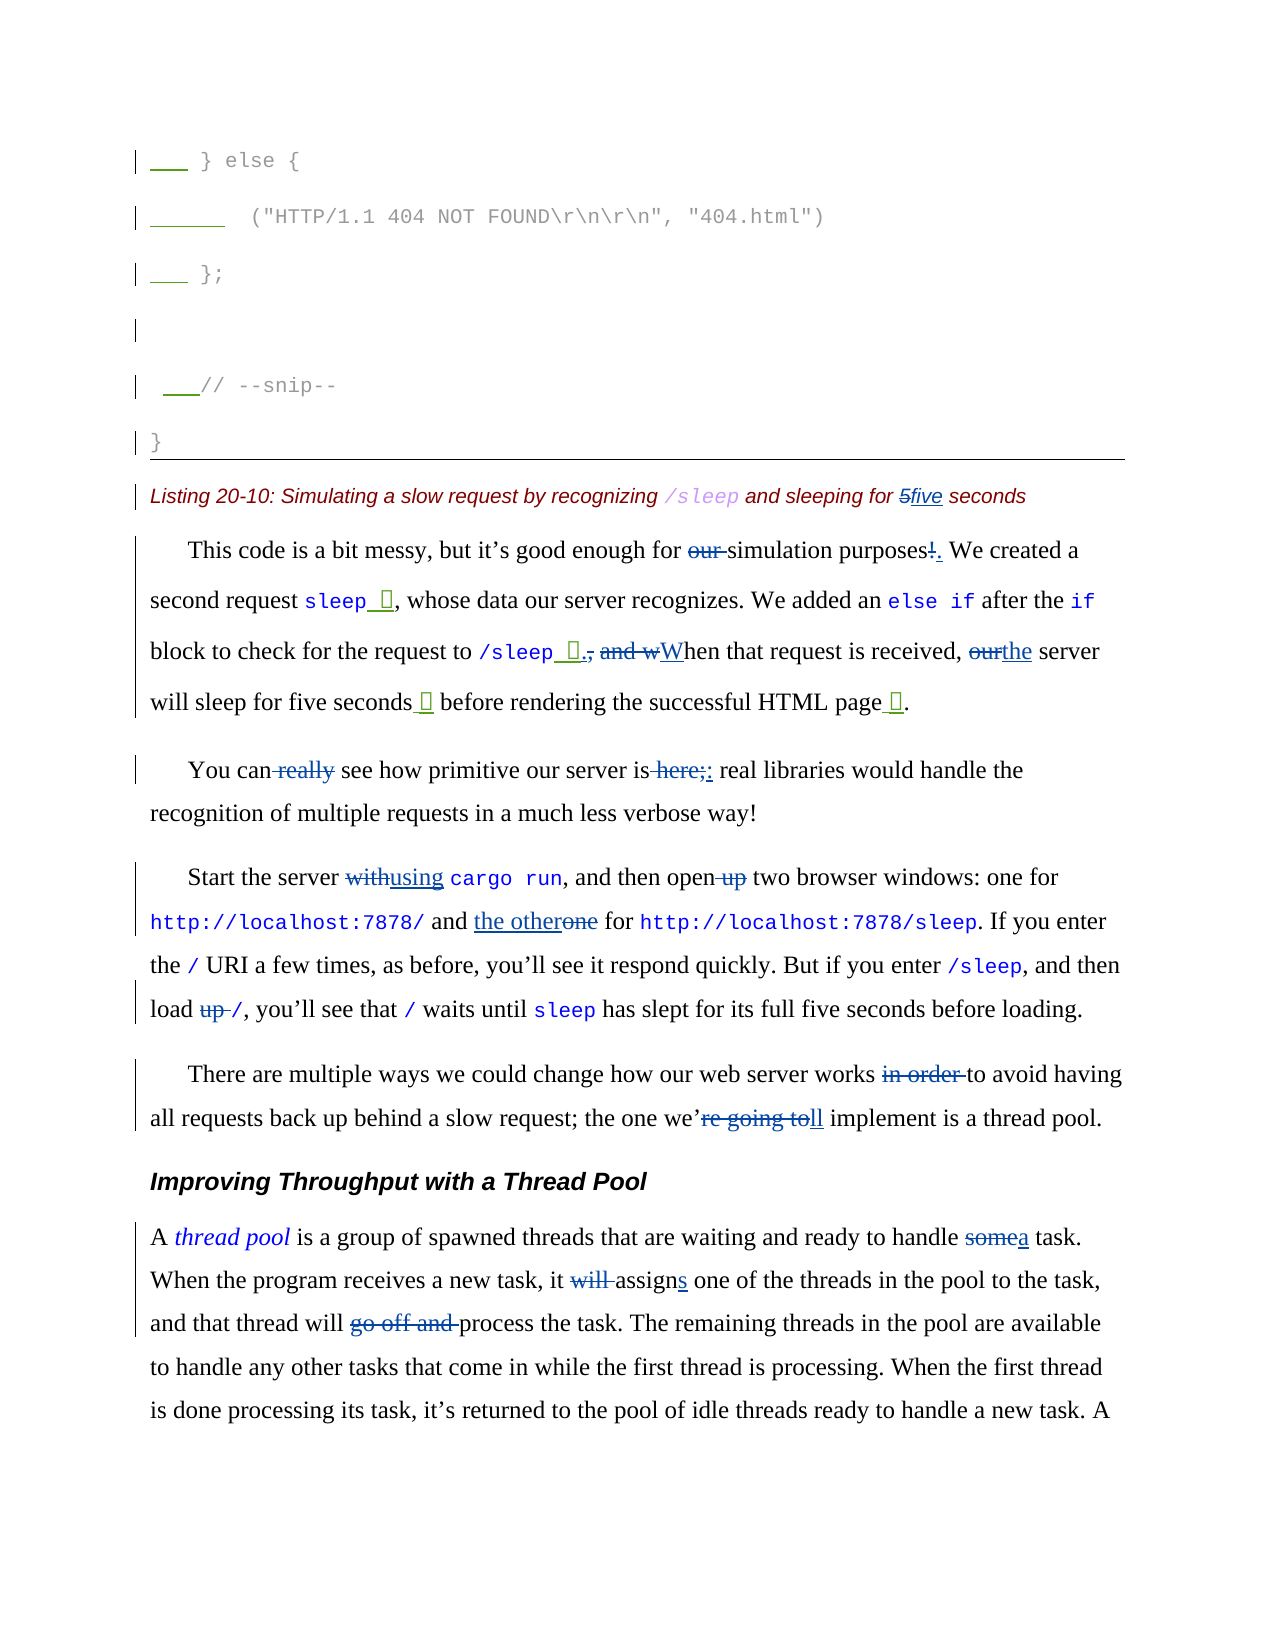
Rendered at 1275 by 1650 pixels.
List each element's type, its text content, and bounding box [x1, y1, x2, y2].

text There are multiple ways we could change how our web server works to avoid having all requests back up behind a slow request; the one we’ implement is a thread pool. [150, 1059, 1125, 1131]
text Start the server cargo run, and then open two browser windows: one for http://localhost:7878/ and for http://localhost:7878/sleep. If you enter the / URI a few times, as before, you’ll see it respond quickly. But if you enter /sleep, and then load /, you’ll see that / waits until sleep has slept for its full five seconds before loading. [150, 862, 1125, 1024]
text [150, 1222, 1125, 1423]
text Improving Throughput with a Thread Pool [150, 1167, 1125, 1195]
text } else { [150, 150, 1125, 174]
text }; [150, 262, 1125, 286]
text This code is a bit messy, but it’s good enough for simulation purposes We created a second request sleep, whose data our server recognizes. We added an else if after the if block to check for the request to /sleep hen that request is received, server will sleep for five seconds before rendering the successful HTML page. [150, 536, 1125, 717]
text // --snip-- [150, 375, 1125, 399]
text ("HTTP/1.1 404 NOT FOUND\r\n\r\n", "404.html") [150, 206, 1125, 230]
text } [150, 431, 1125, 459]
list Listing 20-10: Simulating a slow request by recognizing /sleep and sleeping for seconds [150, 484, 1125, 510]
text You can see how primitive our server is real libraries would handle the recognition of multiple requests in a much less verbose way! [150, 755, 1125, 827]
